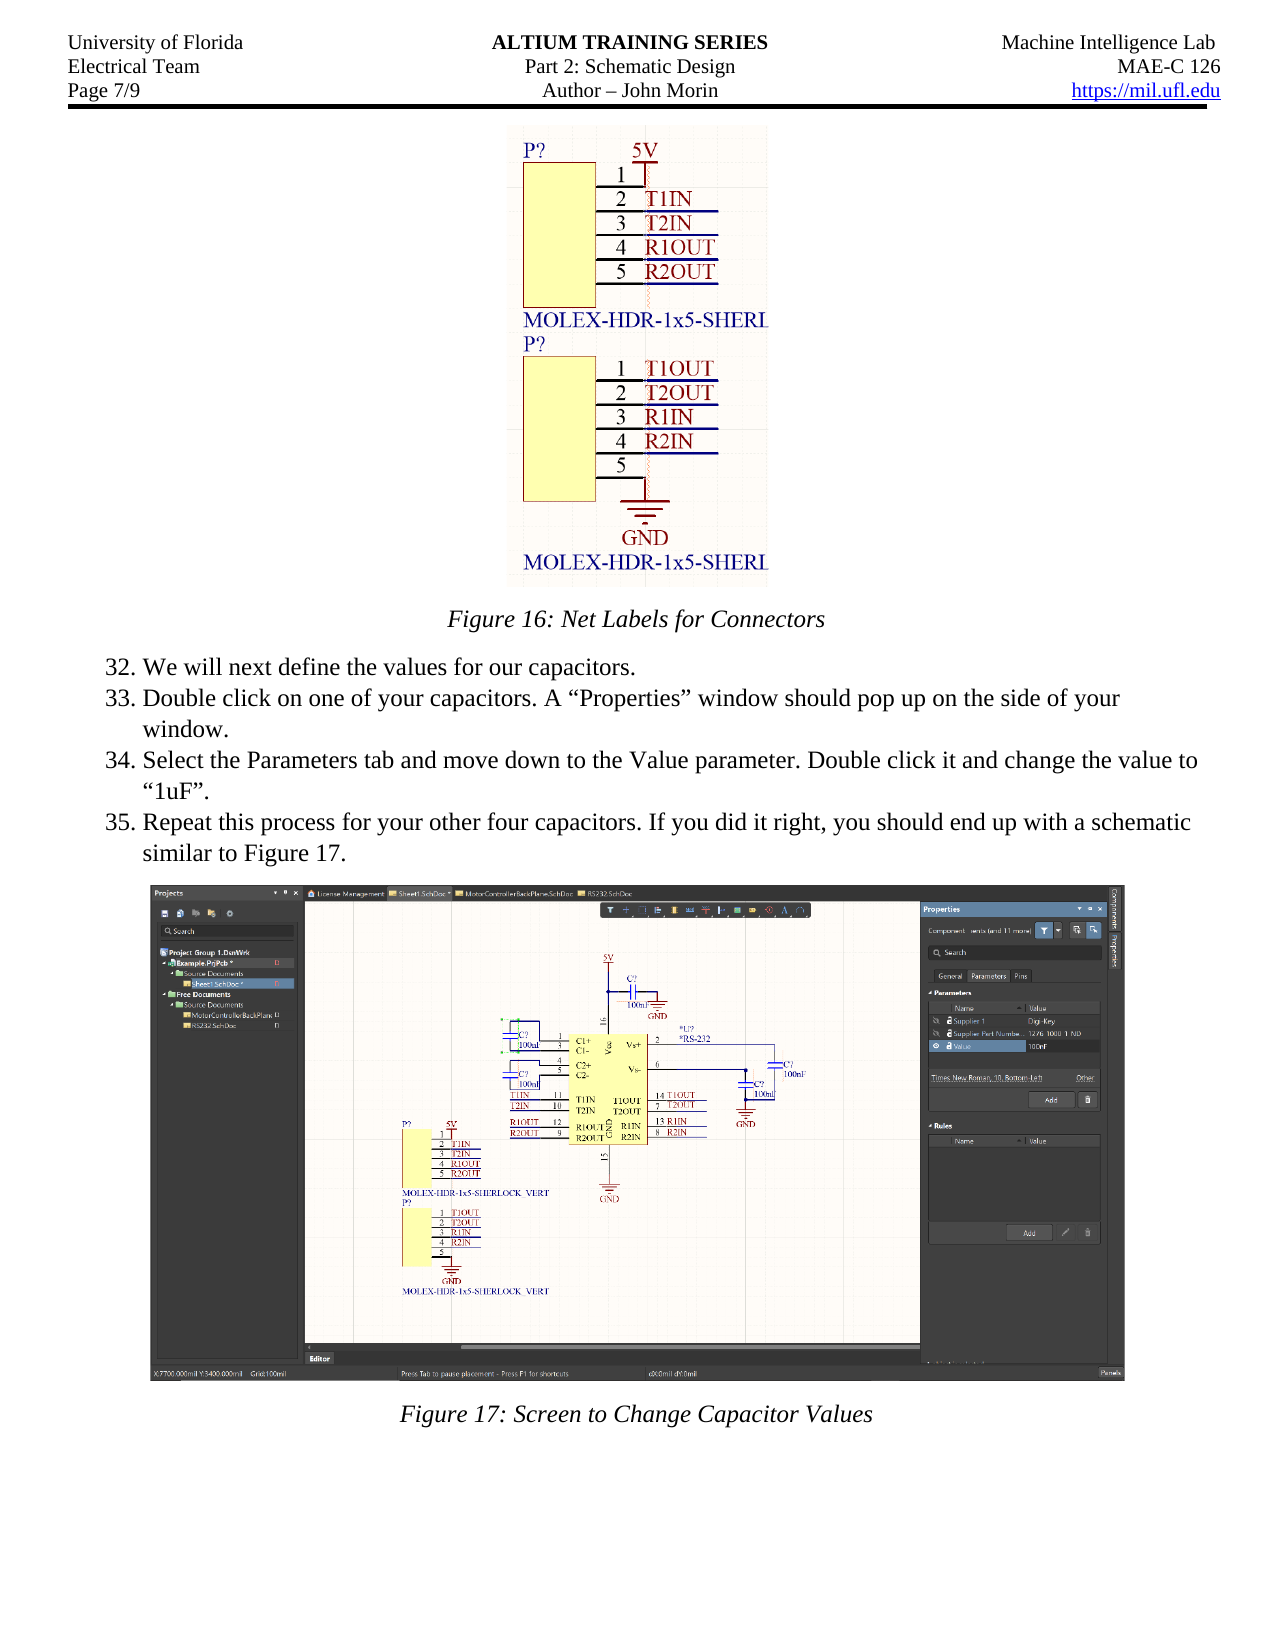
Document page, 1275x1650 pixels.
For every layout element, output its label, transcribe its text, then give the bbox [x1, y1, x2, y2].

list Select the Parameters tab and move down to the Value parameter. Double click it and change the value to “1uF”. [105, 745, 1207, 804]
list Double click on one of your capacitors. A “Properties” window should pop up on the side of your window. [105, 683, 1207, 742]
list We will next define the values for our capacitors. [105, 652, 1207, 680]
list Repeat this process for your other four capacitors. If you did it right, you should end up with a schematic similar to Figure 17. [105, 807, 1207, 867]
picture [506, 125, 769, 587]
text Figure 17: Screen to Change Capacitor Values [67, 1399, 1207, 1428]
picture [150, 885, 1125, 1381]
text Figure 16: Net Labels for Connectors [67, 604, 1207, 633]
